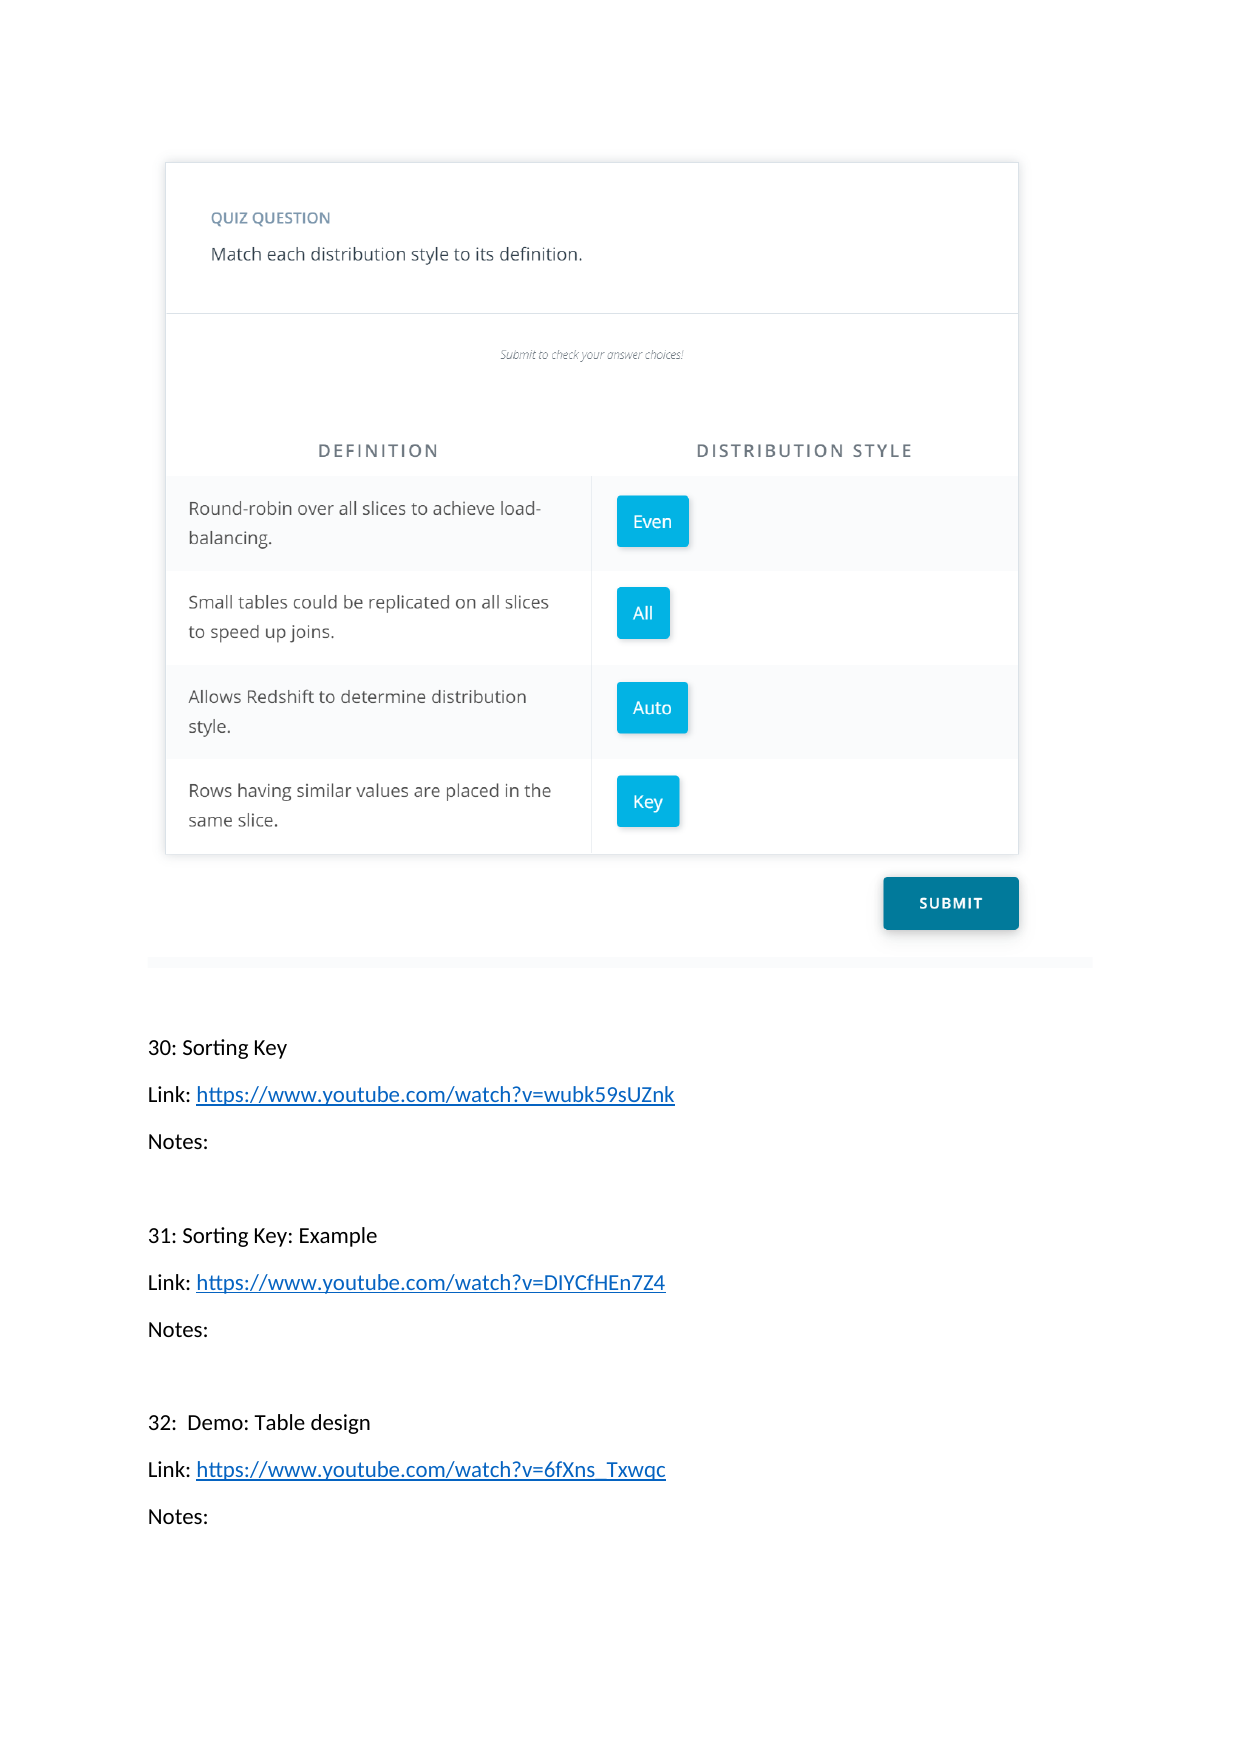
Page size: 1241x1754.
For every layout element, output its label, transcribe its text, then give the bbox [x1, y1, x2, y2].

text 30: Sorting Key [148, 1033, 1093, 1062]
text Link: https://www.youtube.com/watch?v=6fXns_Txwqc [148, 1455, 1093, 1483]
text Notes: [148, 1315, 1093, 1343]
picture [147, 147, 1093, 968]
text 32: Demo: Table design [148, 1408, 1093, 1437]
text Notes: [148, 1502, 1093, 1530]
text Link: https://www.youtube.com/watch?v=wubk59sUZnk [148, 1080, 1093, 1108]
text 31: Sorting Key: Example [148, 1221, 1093, 1249]
text Link: https://www.youtube.com/watch?v=DIYCfHEn7Z4 [148, 1268, 1093, 1296]
text Notes: [148, 1127, 1093, 1155]
